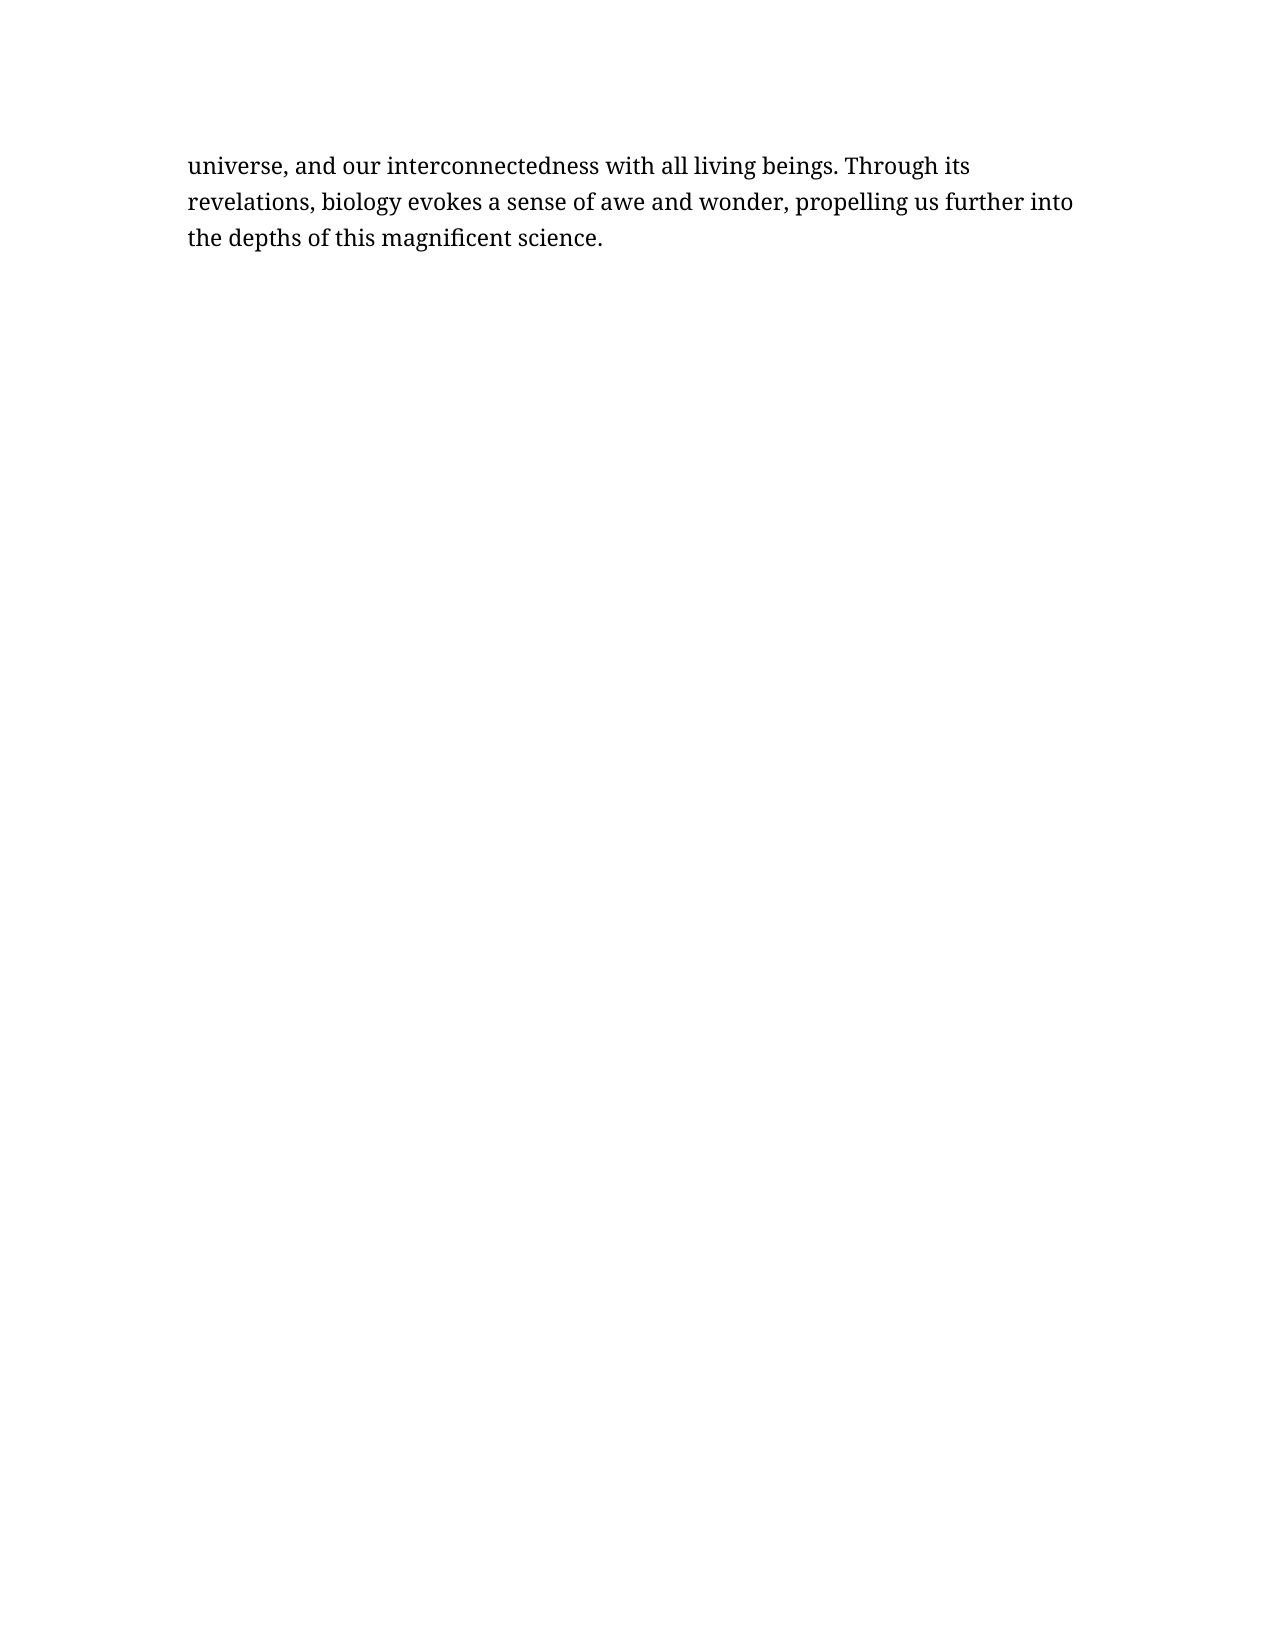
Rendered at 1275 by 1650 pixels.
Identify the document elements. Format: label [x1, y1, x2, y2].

text [187, 150, 1087, 253]
